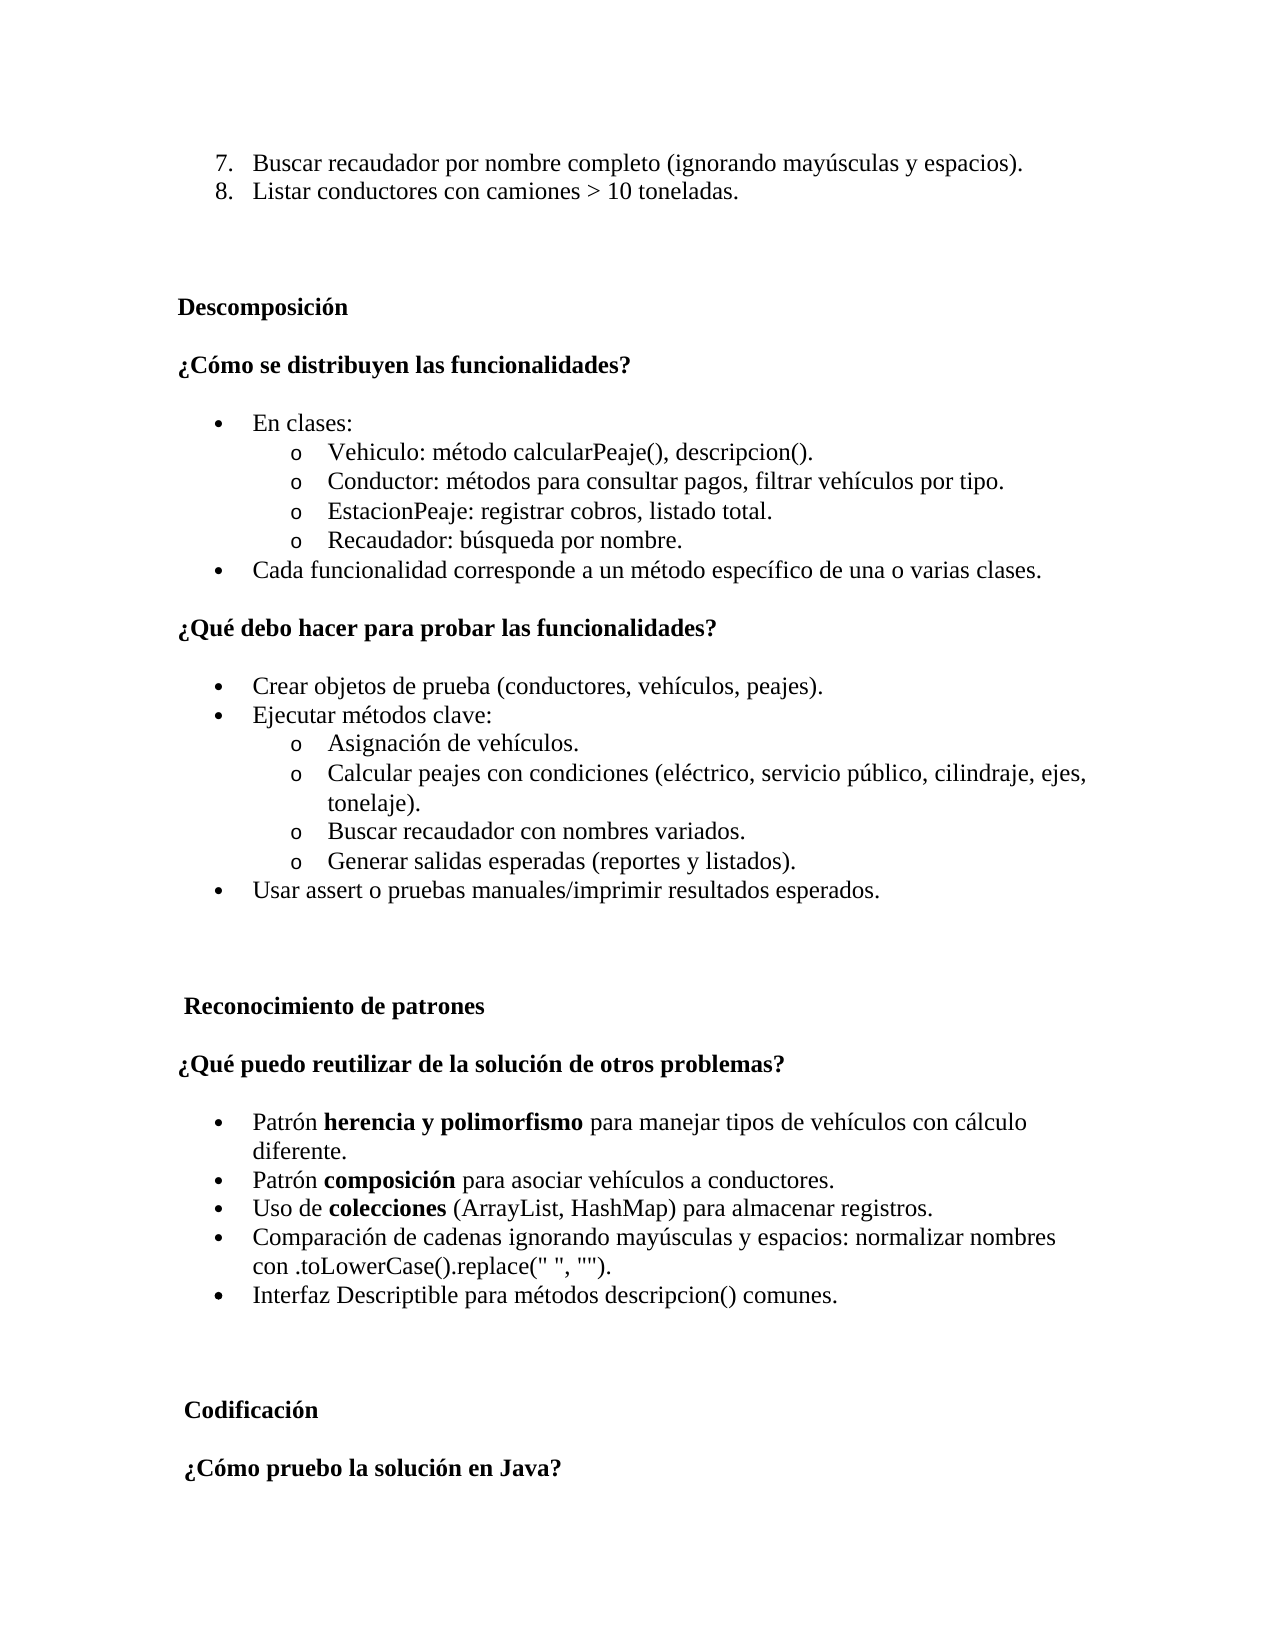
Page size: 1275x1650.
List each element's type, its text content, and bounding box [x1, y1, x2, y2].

list En clases: [215, 408, 1098, 437]
list Conductor: métodos para consultar pagos, filtrar vehículos por tipo. [290, 466, 1098, 496]
list Generar salidas esperadas (reportes y listados). [290, 846, 1098, 876]
list Listar conductores con camiones > 10 toneladas. [215, 176, 1098, 205]
list Vehiculo: método calcularPeaje(), descripcion(). [290, 437, 1098, 466]
text ¿Cómo pruebo la solución en Java? [177, 1453, 1098, 1482]
text Descomposición [177, 292, 1098, 321]
text ¿Cómo se distribuyen las funcionalidades? [177, 350, 1098, 379]
text Reconocimiento de patrones [177, 991, 1098, 1020]
list Patrón composición para asociar vehículos a conductores. [215, 1165, 1098, 1193]
list Cada funcionalidad corresponde a un método específico de una o varias clases. [215, 555, 1098, 584]
list Asignación de vehículos. [290, 728, 1098, 758]
list Crear objetos de prueba (conductores, vehículos, peajes). [215, 671, 1098, 700]
list Calcular peajes con condiciones (eléctrico, servicio público, cilindraje, ejes, tonelaje). [290, 758, 1098, 816]
text ¿Qué debo hacer para probar las funcionalidades? [177, 613, 1098, 642]
list Usar assert o pruebas manuales/imprimir resultados esperados. [215, 876, 1098, 904]
list Comparación de cadenas ignorando mayúsculas y espacios: normalizar nombres con .toLowerCase().replace(" ", ""). [215, 1222, 1098, 1280]
list Patrón herencia y polimorfismo para manejar tipos de vehículos con cálculo diferente. [215, 1107, 1098, 1165]
list Ejecutar métodos clave: [215, 700, 1098, 728]
list Buscar recaudador con nombres variados. [290, 816, 1098, 846]
list Interfaz Descriptible para métodos descripcion() comunes. [215, 1280, 1098, 1308]
list EstacionPeaje: registrar cobros, listado total. [290, 496, 1098, 526]
list Recaudador: búsqueda por nombre. [290, 526, 1098, 555]
list Buscar recaudador por nombre completo (ignorando mayúsculas y espacios). [215, 148, 1098, 176]
list Uso de colecciones (ArrayList, HashMap) para almacenar registros. [215, 1193, 1098, 1222]
text Codificación [177, 1396, 1098, 1424]
text ¿Qué puedo reutilizar de la solución de otros problemas? [177, 1049, 1098, 1078]
